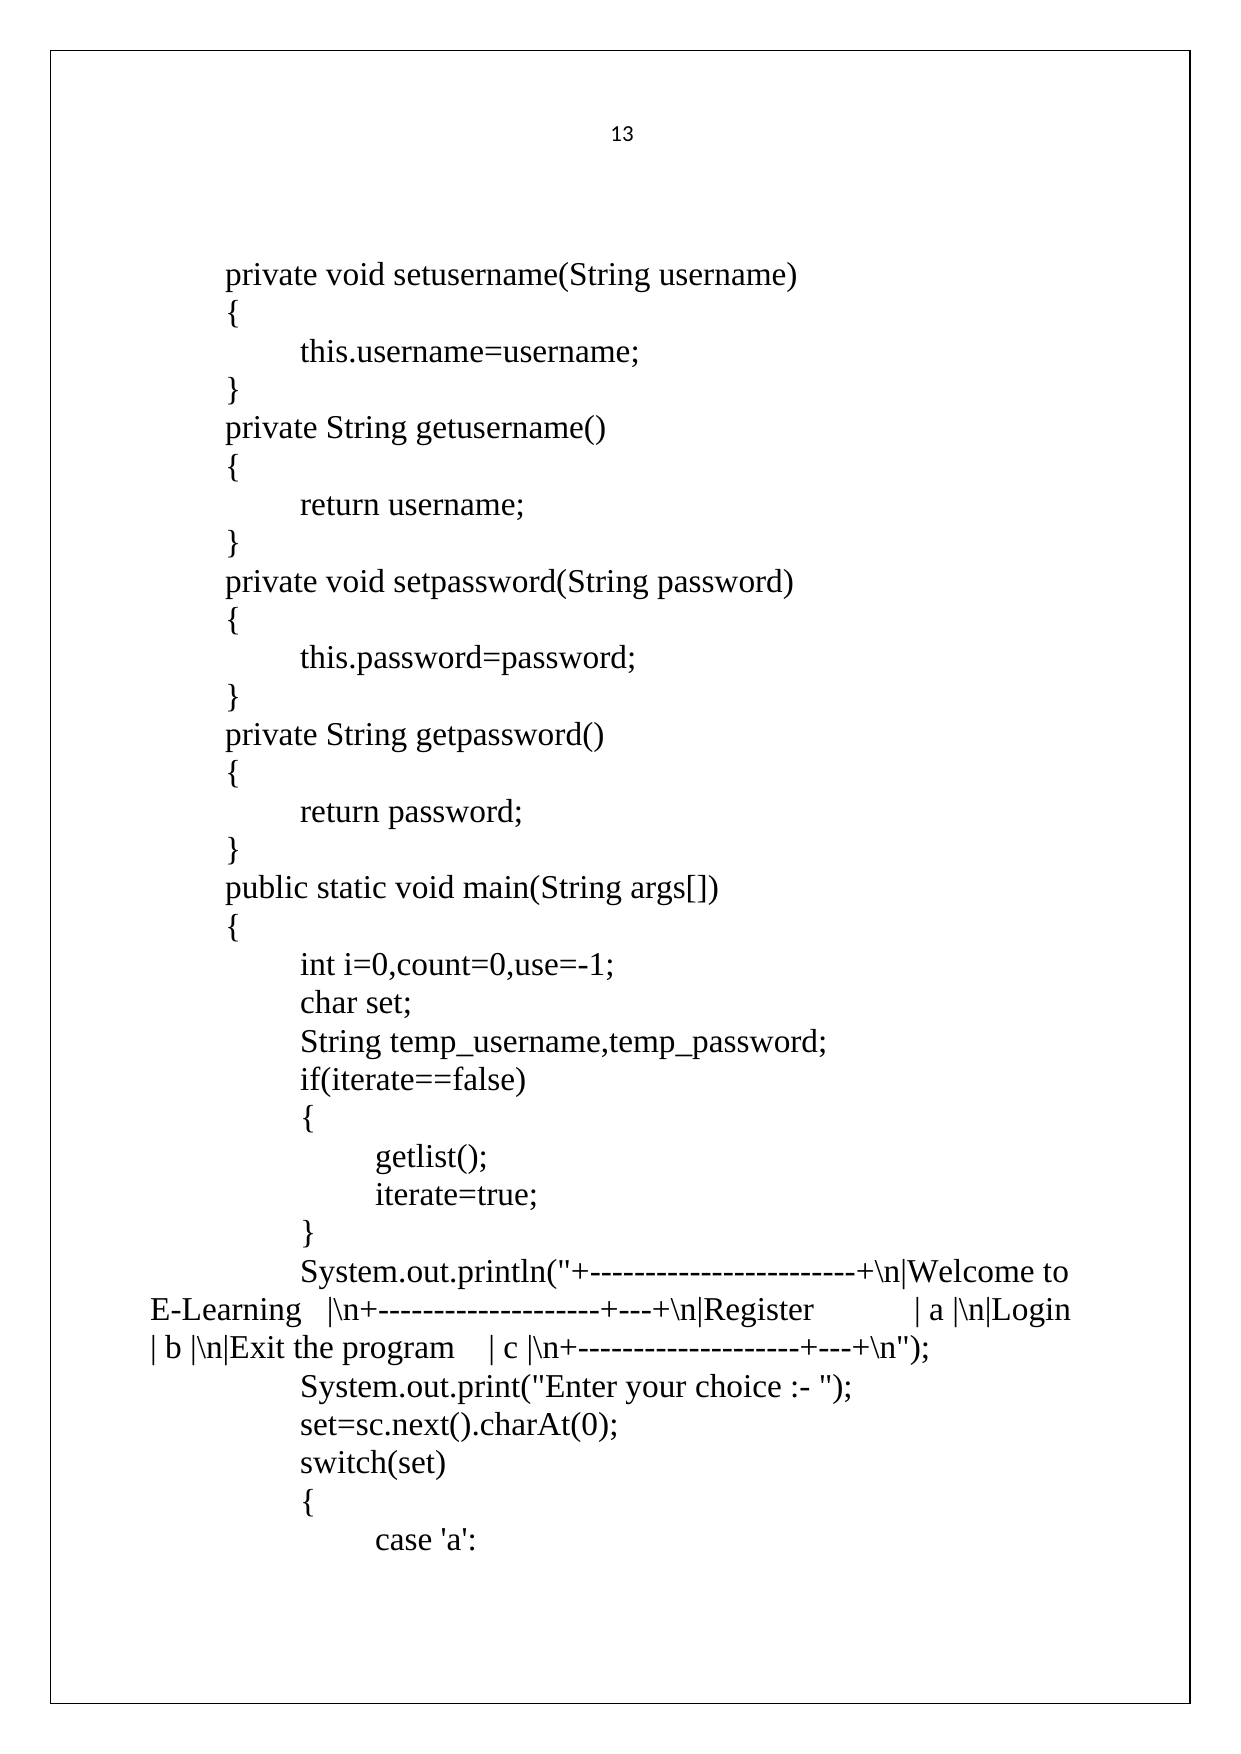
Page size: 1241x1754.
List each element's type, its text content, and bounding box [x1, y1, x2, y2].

text char set; [150, 983, 1093, 1021]
text { [150, 1481, 1093, 1519]
text return username; [150, 484, 1093, 523]
text return password; [150, 791, 1093, 829]
text set=sc.next().charAt(0); [150, 1404, 1093, 1443]
text System.out.print("Enter your choice :- "); [150, 1366, 1093, 1404]
text { [150, 1098, 1093, 1136]
text private String getpassword() [150, 714, 1093, 753]
text iterate=true; [150, 1174, 1093, 1213]
text { [150, 599, 1093, 638]
text private String getusername() [150, 408, 1093, 446]
text { [150, 446, 1093, 484]
text private void setpassword(String password) [150, 561, 1093, 599]
text } [150, 1213, 1093, 1251]
text private void setusername(String username) [150, 254, 1093, 293]
text getlist(); [150, 1136, 1093, 1174]
text { [150, 293, 1093, 331]
text public static void main(String args[]) [150, 868, 1093, 906]
text } [150, 676, 1093, 714]
text { [150, 906, 1093, 944]
text this.password=password; [150, 638, 1093, 676]
text this.username=username; [150, 331, 1093, 369]
text if(iterate==false) [150, 1059, 1093, 1098]
text } [150, 829, 1093, 868]
text String temp_username,temp_password; [150, 1021, 1093, 1059]
text switch(set) [150, 1443, 1093, 1481]
text } [150, 369, 1093, 408]
text int i=0,count=0,use=-1; [150, 944, 1093, 983]
text { [150, 753, 1093, 791]
text System.out.println("+------------------------+\n|Welcome to E-Learning |\n+--------------------+---+\n|Register | a |\n|Login | b |\n|Exit the program | c |\n+--------------------+---+\n"); [150, 1251, 1093, 1366]
text } [150, 523, 1093, 561]
text case 'a': [150, 1519, 1093, 1558]
